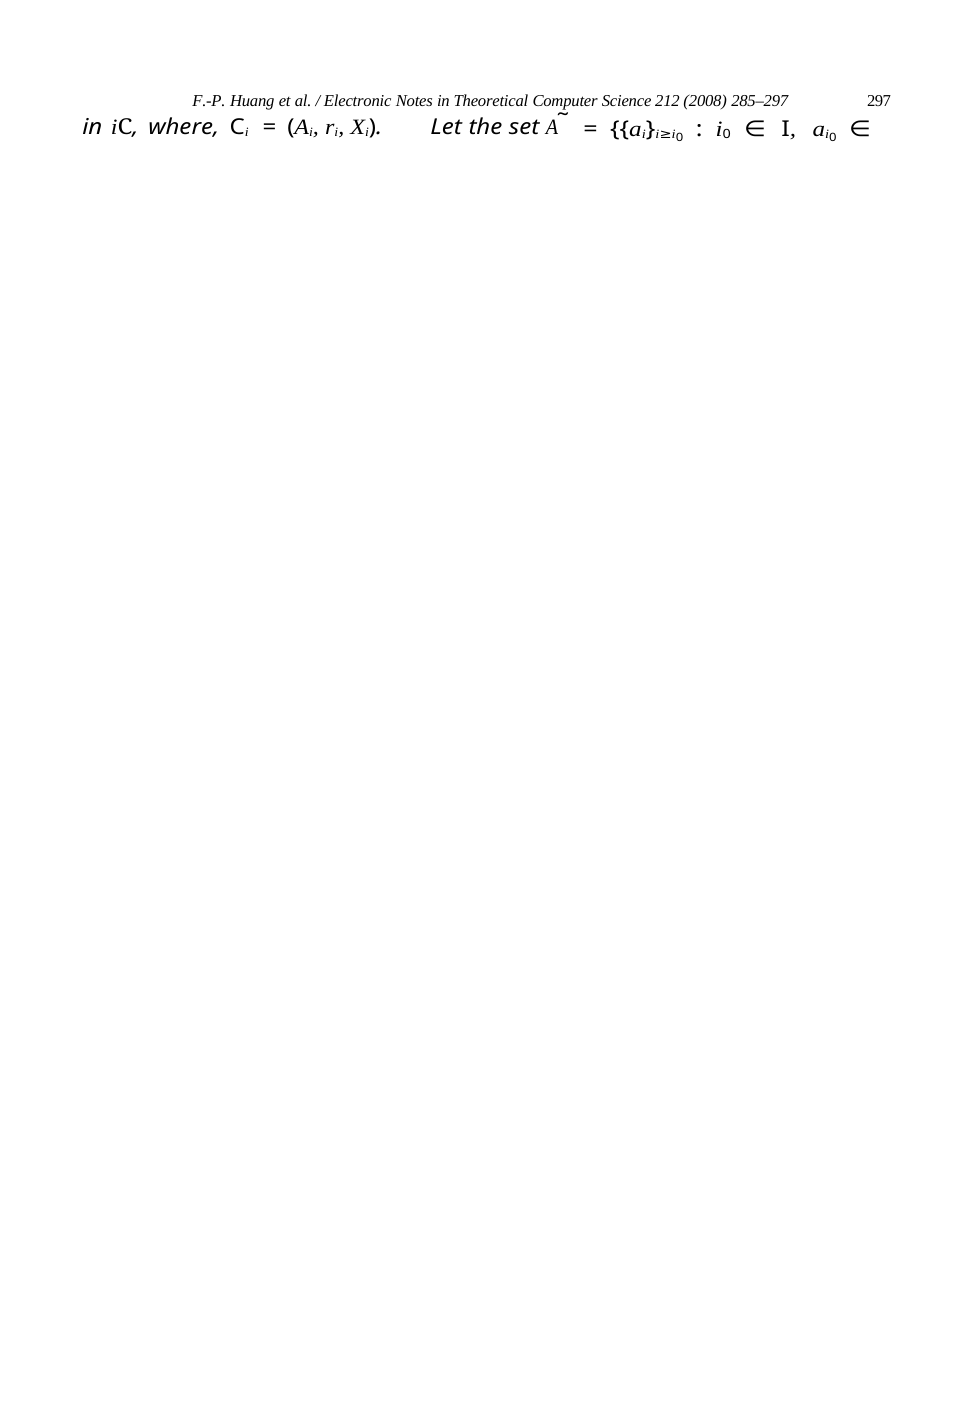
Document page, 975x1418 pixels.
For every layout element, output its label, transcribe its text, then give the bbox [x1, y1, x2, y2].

text in iC, where, Ci = (Ai, ri, Xi). Let the set A˜ [82, 110, 570, 141]
text = {{ai}i≥i0 : i0 ∈ I, ai0 ∈ [583, 110, 927, 143]
